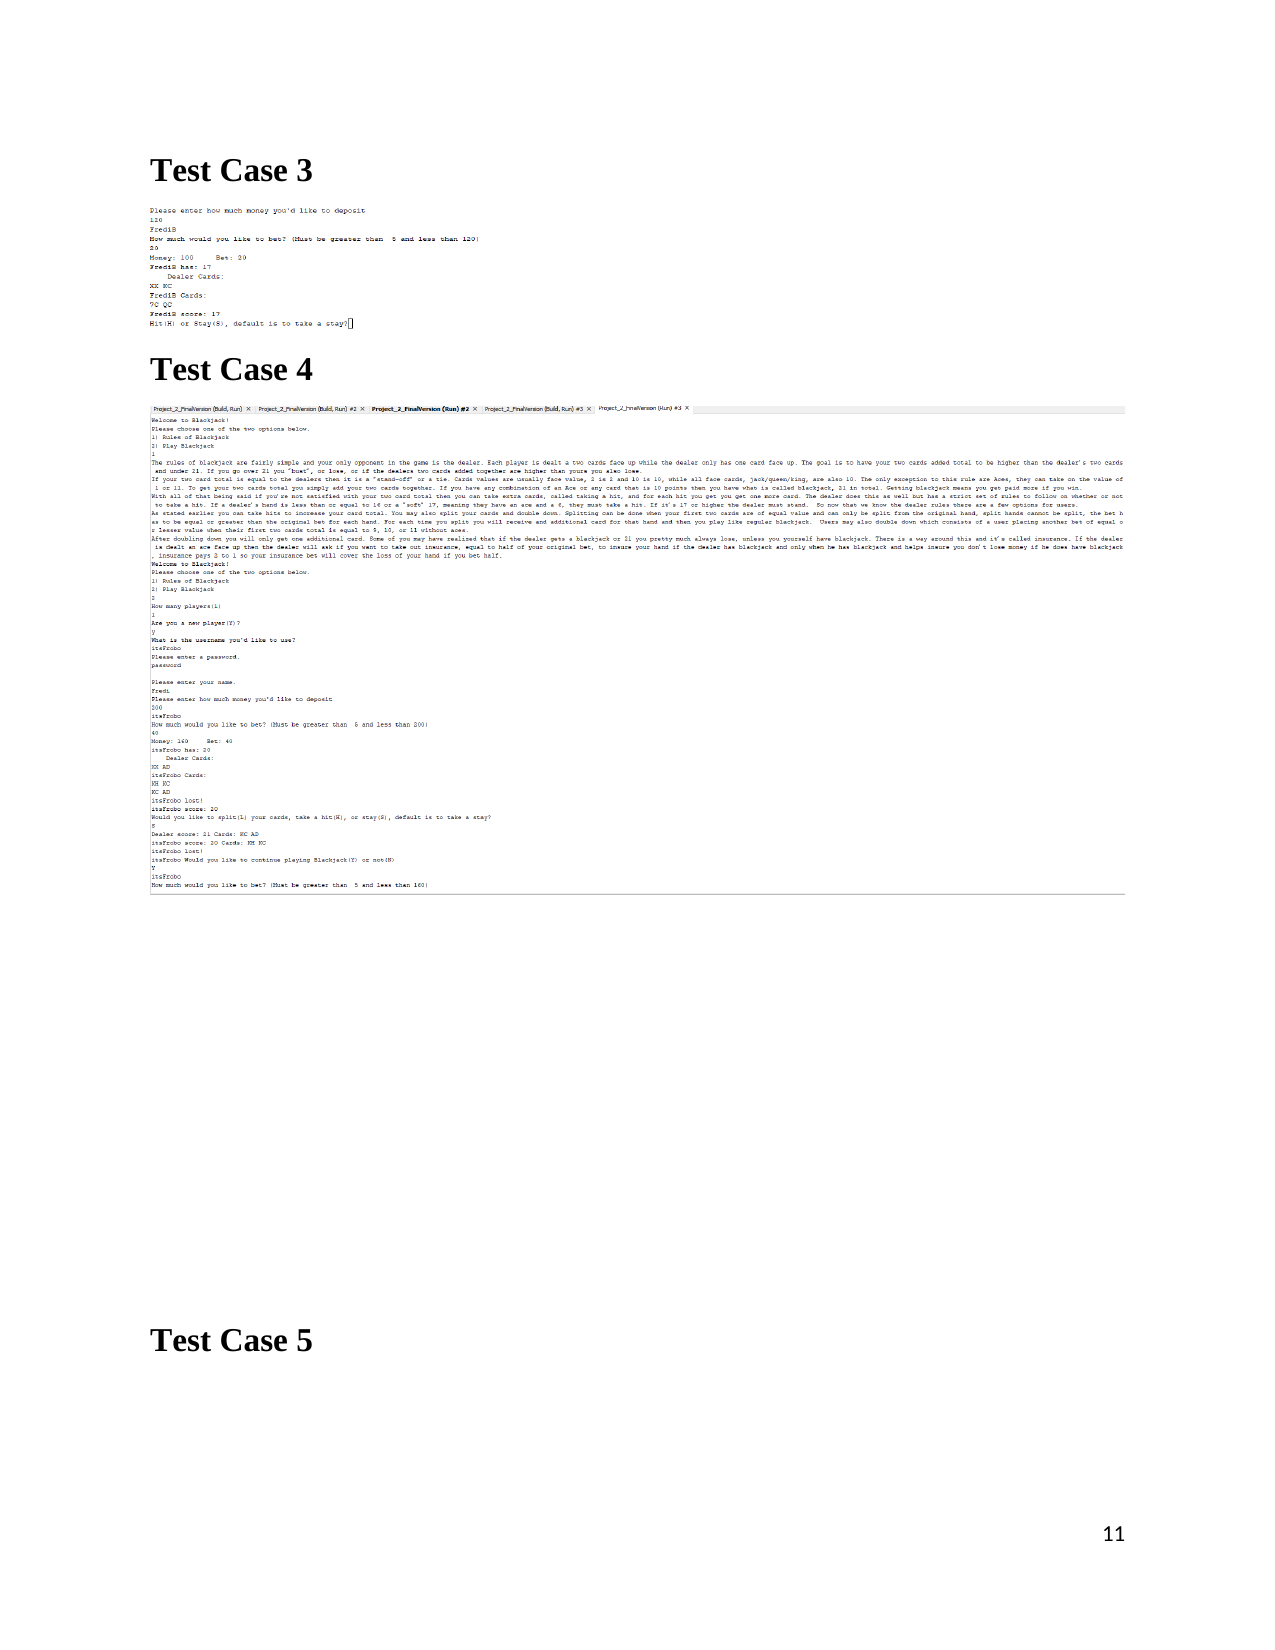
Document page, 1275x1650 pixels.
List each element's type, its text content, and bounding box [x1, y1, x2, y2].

text Test Case 4 [150, 349, 1125, 387]
text Test Case 5 [150, 1320, 1125, 1358]
picture [150, 208, 1125, 330]
picture [150, 406, 1125, 895]
text Test Case 3 [150, 150, 1125, 188]
